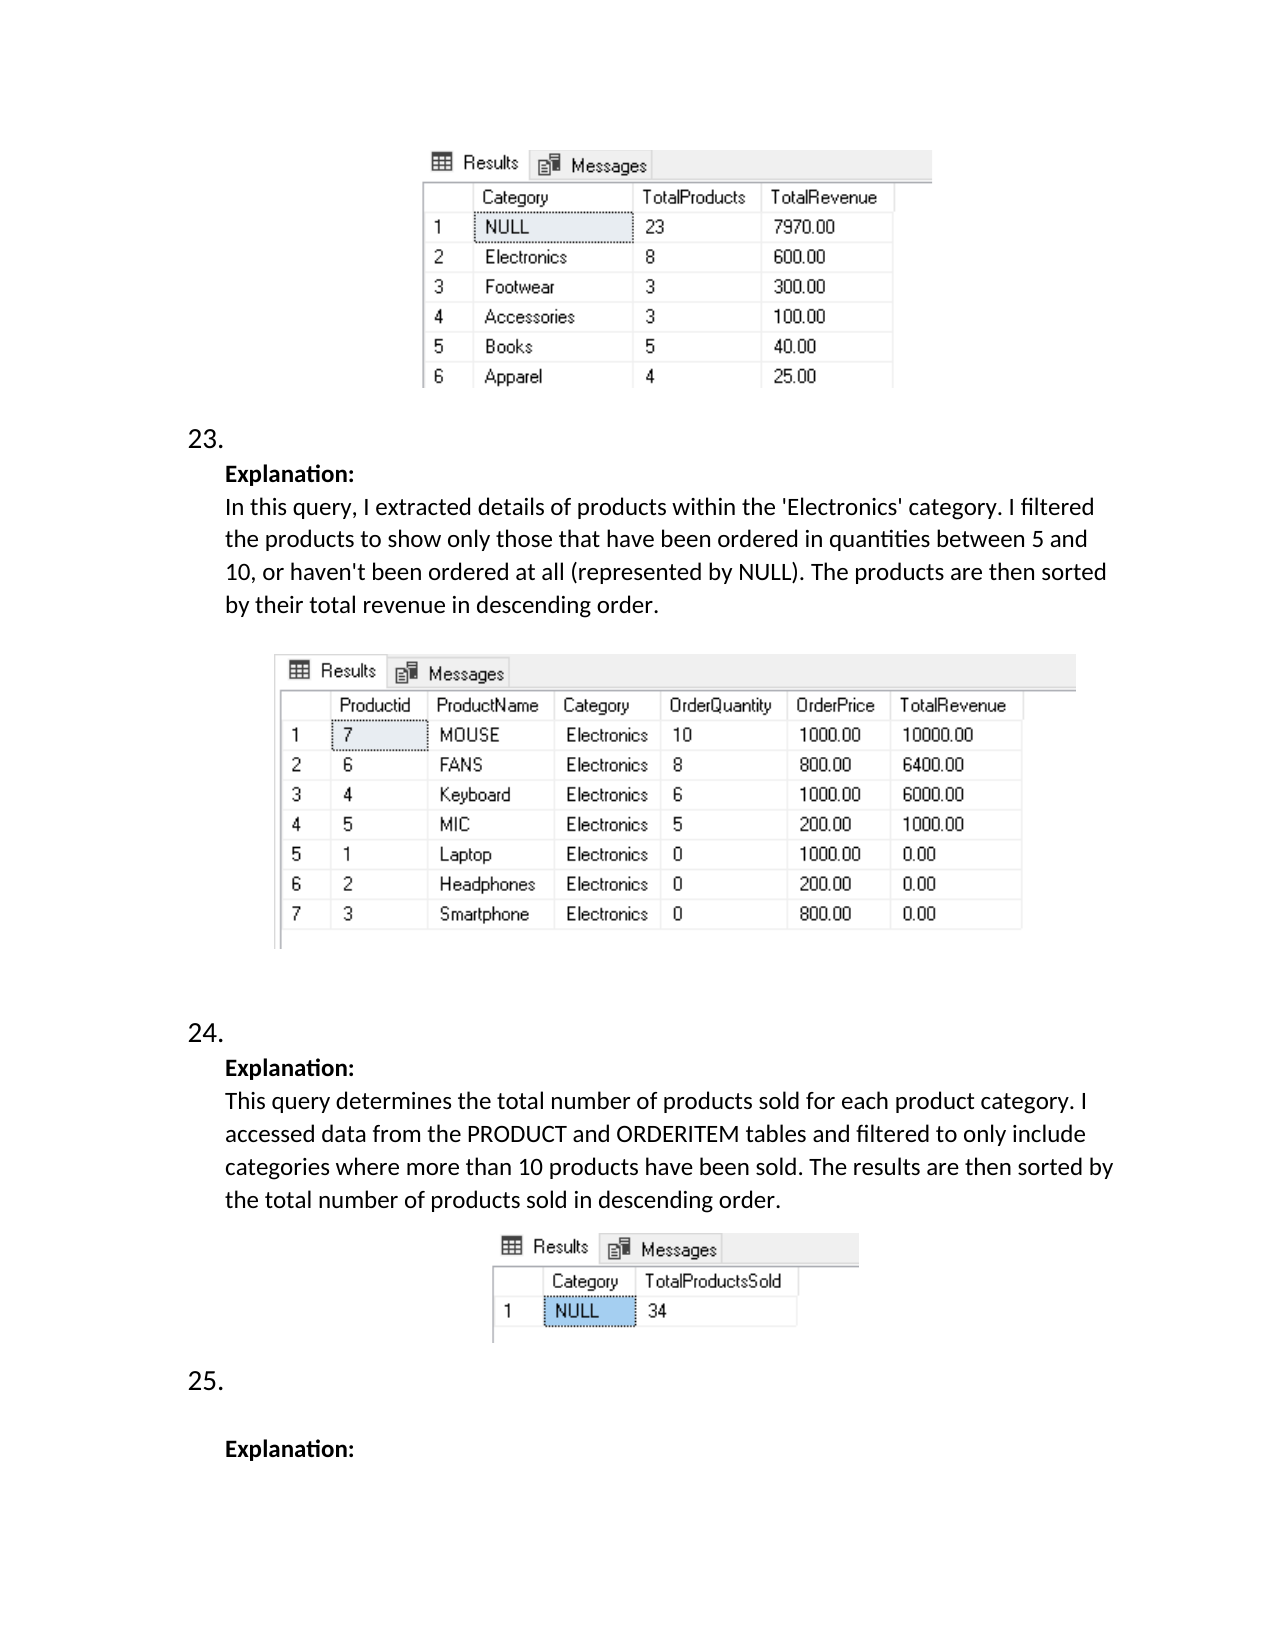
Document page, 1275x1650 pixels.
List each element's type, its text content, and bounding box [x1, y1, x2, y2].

picture [418, 150, 933, 388]
list Explanation: [225, 1433, 1125, 1463]
list In this query, I extracted details of products within the 'Electronics' category. I filtered the products to show only those that have been ordered in quantities between 5 and 10, or haven't been ordered at all (represented by NULL). The products are then sorted by their total revenue in descending order. [225, 491, 1125, 620]
picture [491, 1233, 859, 1343]
list Explanation: [225, 1052, 1125, 1083]
list This query determines the total number of products sold for each product category. I accessed data from the PRODUCT and ORDERITEM tables and filtered to only include categories where more than 10 products have been sold. The results are then sorted by the total number of products sold in descending order. [225, 1085, 1125, 1214]
picture [274, 654, 1076, 949]
list Explanation: [225, 458, 1125, 488]
